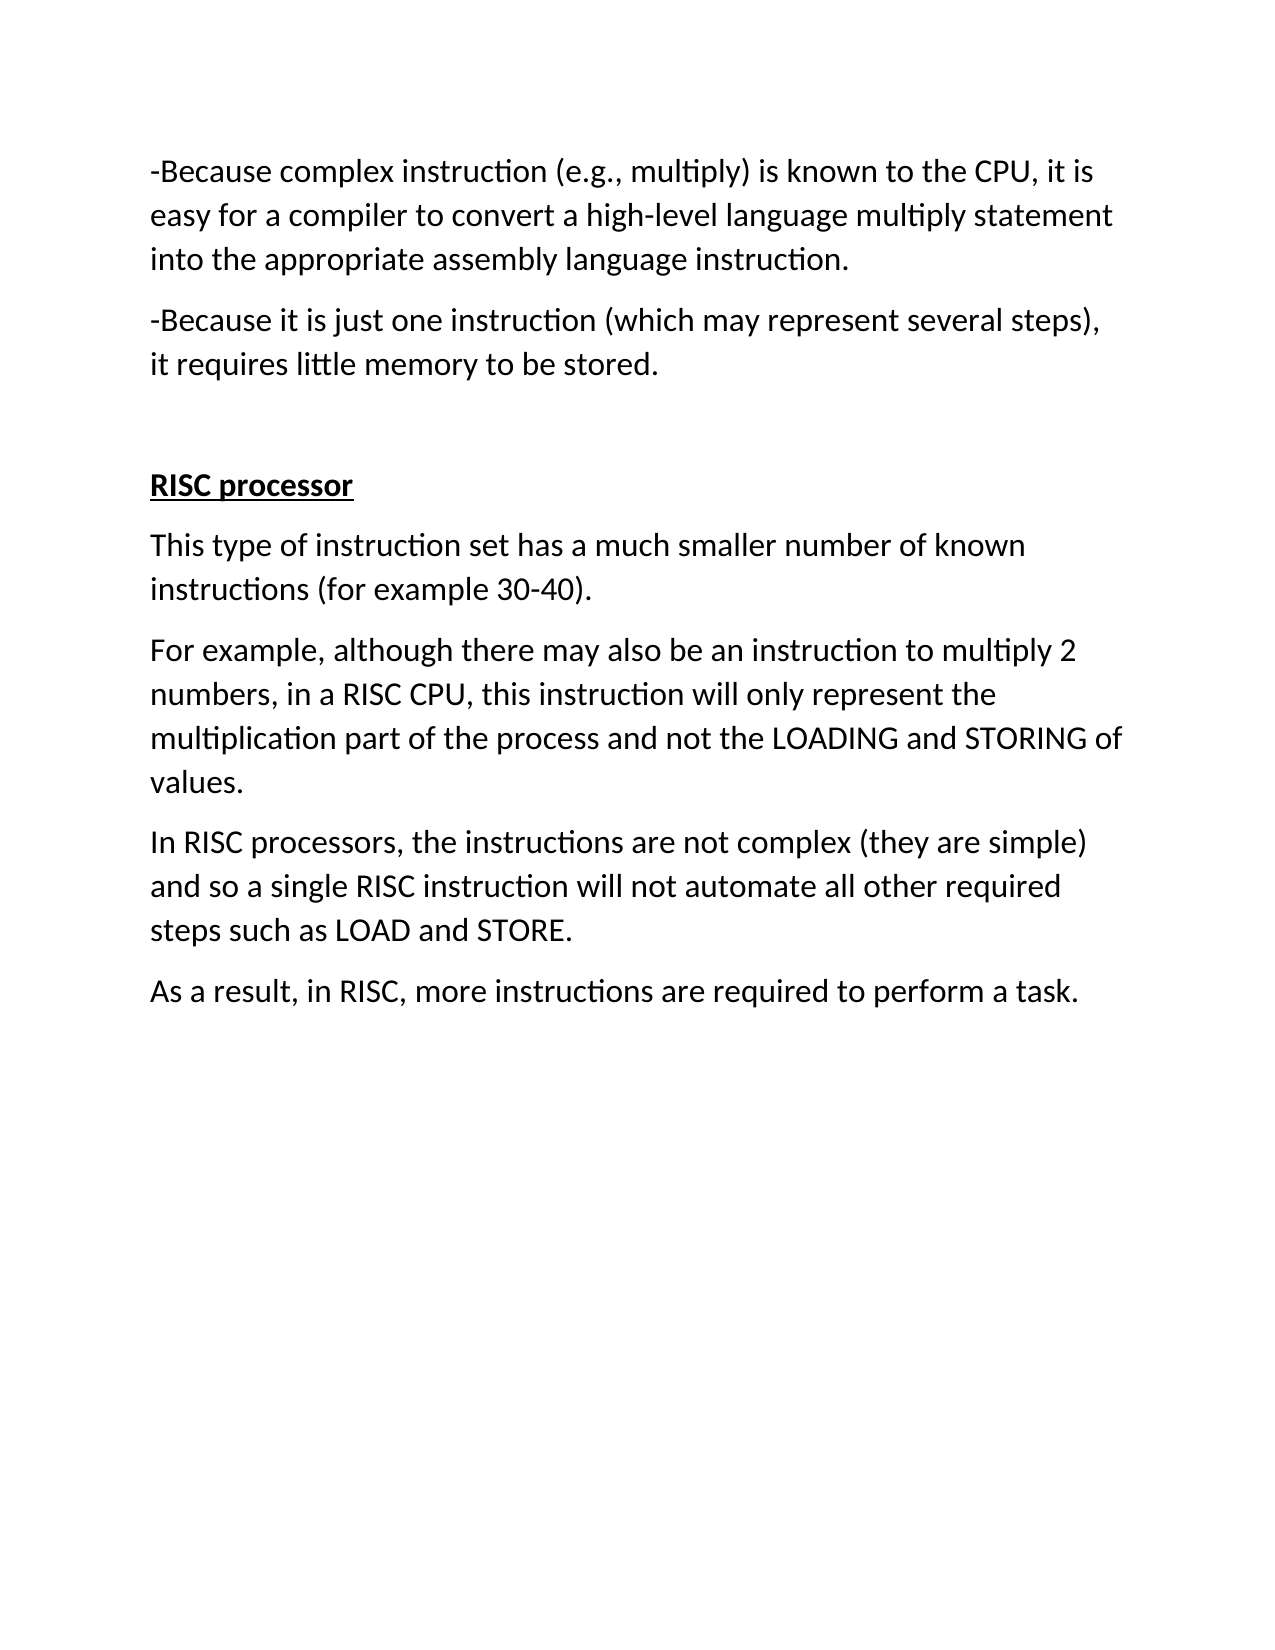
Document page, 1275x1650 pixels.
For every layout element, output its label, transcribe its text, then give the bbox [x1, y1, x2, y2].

text In RISC processors, the instructions are not complex (they are simple) and so a single RISC instruction will not automate all other required steps such as LOAD and STORE. [150, 821, 1125, 950]
text -Because it is just one instruction (which may represent several steps), it requires little memory to be stored. [150, 298, 1125, 383]
text For example, although there may also be an instruction to multiply 2 numbers, in a RISC CPU, this instruction will only represent the multiplication part of the process and not the LOADING and STORING of values. [150, 629, 1125, 802]
text RISC processor [150, 464, 1125, 504]
text This type of instruction set has a much smaller number of known instructions (for example 30-40). [150, 524, 1125, 609]
text -Because complex instruction (e.g., multiply) is known to the CPU, it is easy for a compiler to convert a high-level language multiply statement into the appropriate assembly language instruction. [150, 150, 1125, 279]
text As a result, in RISC, more instructions are required to perform a task. [150, 970, 1125, 1011]
